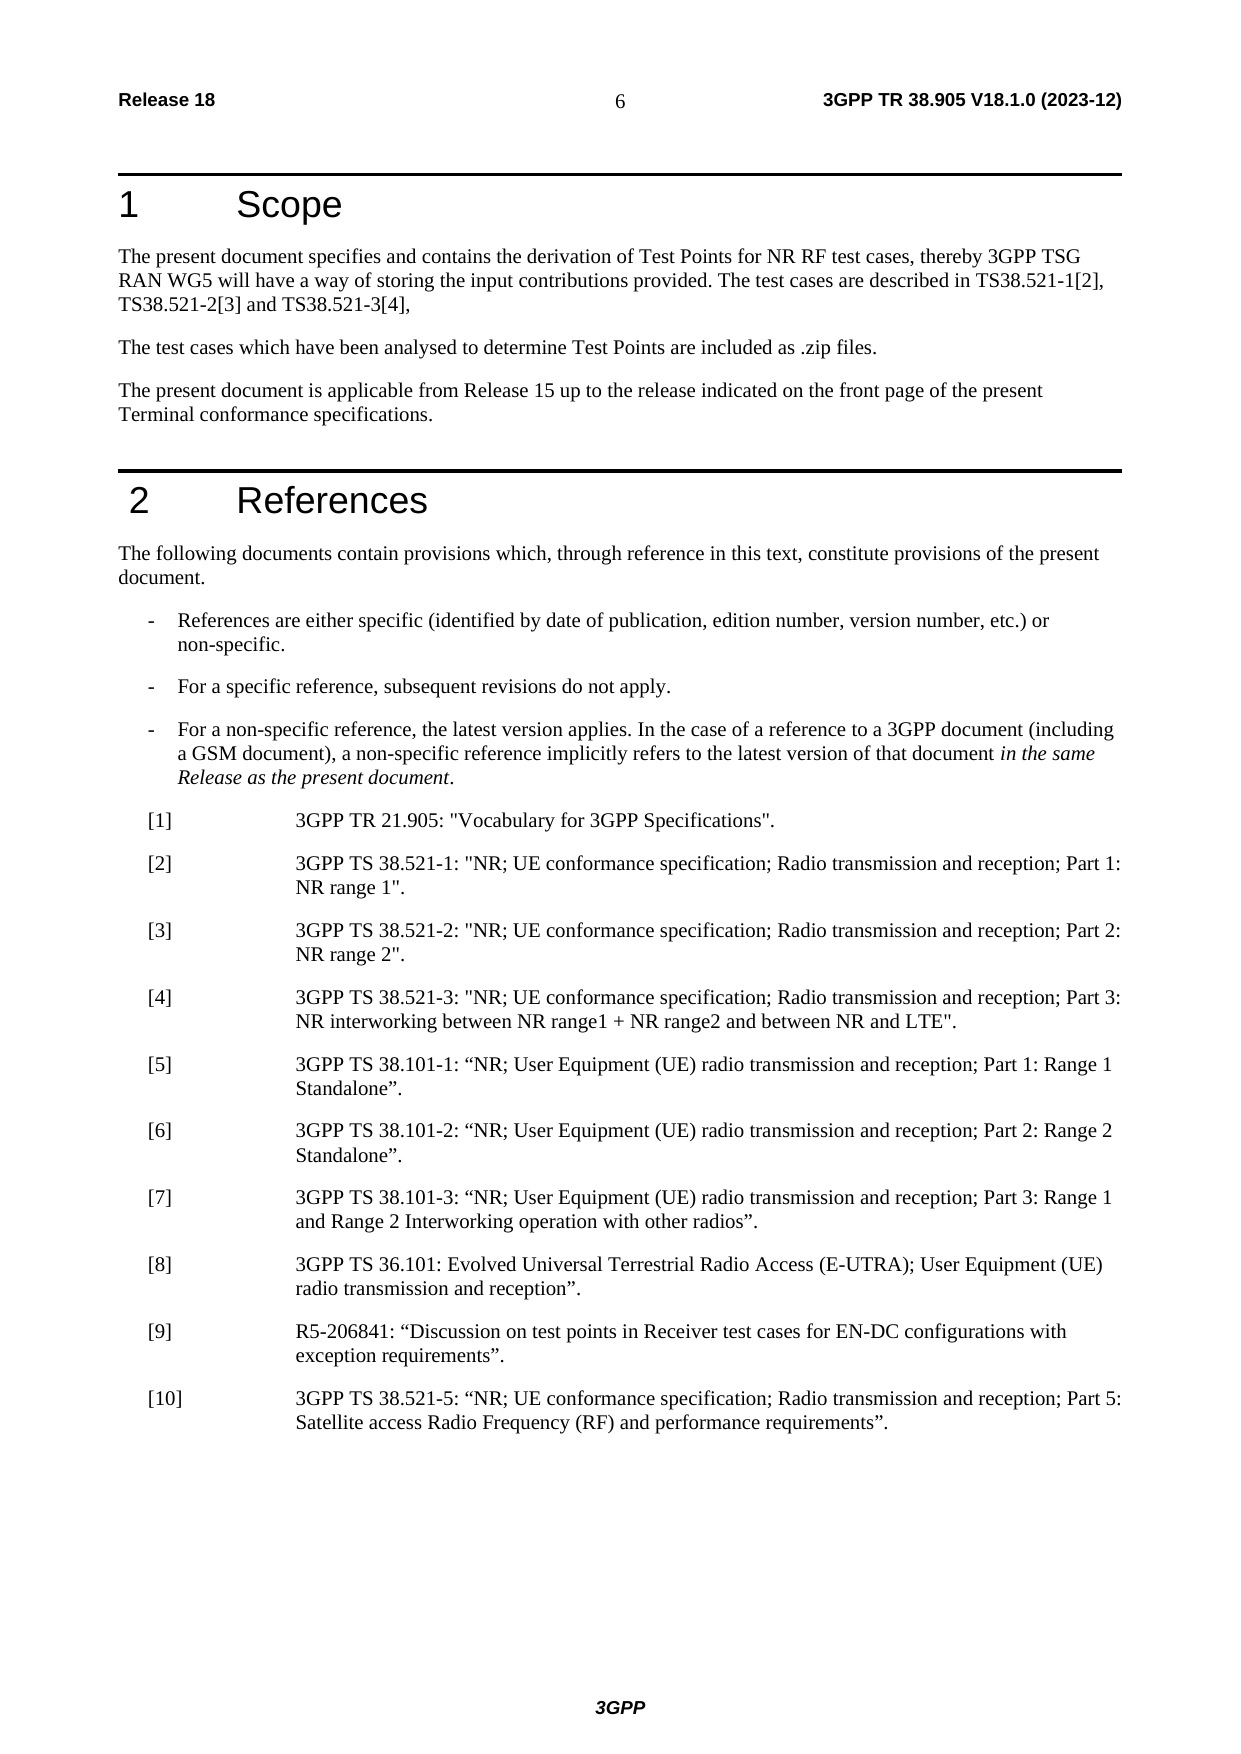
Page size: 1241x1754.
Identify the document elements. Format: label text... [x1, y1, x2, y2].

text [4] 3GPP TS 38.521-3: "NR; UE conformance specification; Radio transmission and reception; Part 3: NR interworking between NR range1 + NR range2 and between NR and LTE". [148, 985, 1122, 1033]
text [8] 3GPP TS 36.101: Evolved Universal Terrestrial Radio Access (E-UTRA); User Equipment (UE) radio transmission and reception”. [148, 1252, 1122, 1300]
text The present document specifies and contains the derivation of Test Points for NR RF test cases, thereby 3GPP TSG RAN WG5 will have a way of storing the input contributions provided. The test cases are described in TS38.521-1[2], TS38.521-2[3] and TS38.521-3[4], [118, 244, 1122, 316]
text [9] R5-206841: “Discussion on test points in Receiver test cases for EN-DC configurations with exception requirements”. [148, 1319, 1122, 1367]
text [6] 3GPP TS 38.101-2: “NR; User Equipment (UE) radio transmission and reception; Part 2: Range 2 Standalone”. [148, 1118, 1122, 1167]
text [7] 3GPP TS 38.101-3: “NR; User Equipment (UE) radio transmission and reception; Part 3: Range 1 and Range 2 Interworking operation with other radios”. [148, 1185, 1122, 1233]
text [10] 3GPP TS 38.521-5: “NR; UE conformance specification; Radio transmission and reception; Part 5: Satellite access Radio Frequency (RF) and performance requirements”. [148, 1386, 1122, 1434]
text - References are either specific (identified by date of publication, edition number, version number, etc.) or non-specific. [148, 607, 1122, 656]
text The following documents contain provisions which, through reference in this text, constitute provisions of the present document. [118, 541, 1122, 589]
text [2] 3GPP TS 38.521-1: "NR; UE conformance specification; Radio transmission and reception; Part 1: NR range 1". [148, 851, 1122, 899]
text The present document is applicable from Release 15 up to the release indicated on the front page of the present Terminal conformance specifications. [118, 377, 1122, 426]
text [3] 3GPP TS 38.521-2: "NR; UE conformance specification; Radio transmission and reception; Part 2: NR range 2". [148, 918, 1122, 966]
text - For a specific reference, subsequent revisions do not apply. [148, 674, 1122, 698]
text - For a non-specific reference, the latest version applies. In the case of a reference to a 3GPP document (including a GSM document), a non-specific reference implicitly refers to the latest version of that document in the same Release as the present document. [148, 717, 1122, 789]
text The test cases which have been analysed to determine Test Points are included as .zip files. [118, 335, 1122, 359]
text [5] 3GPP TS 38.101-1: “NR; User Equipment (UE) radio transmission and reception; Part 1: Range 1 Standalone”. [148, 1052, 1122, 1100]
subtitle 1 Scope [118, 176, 1122, 225]
subtitle 2 References [118, 473, 1122, 522]
text [1] 3GPP TR 21.905: "Vocabulary for 3GPP Specifications". [148, 808, 1122, 832]
